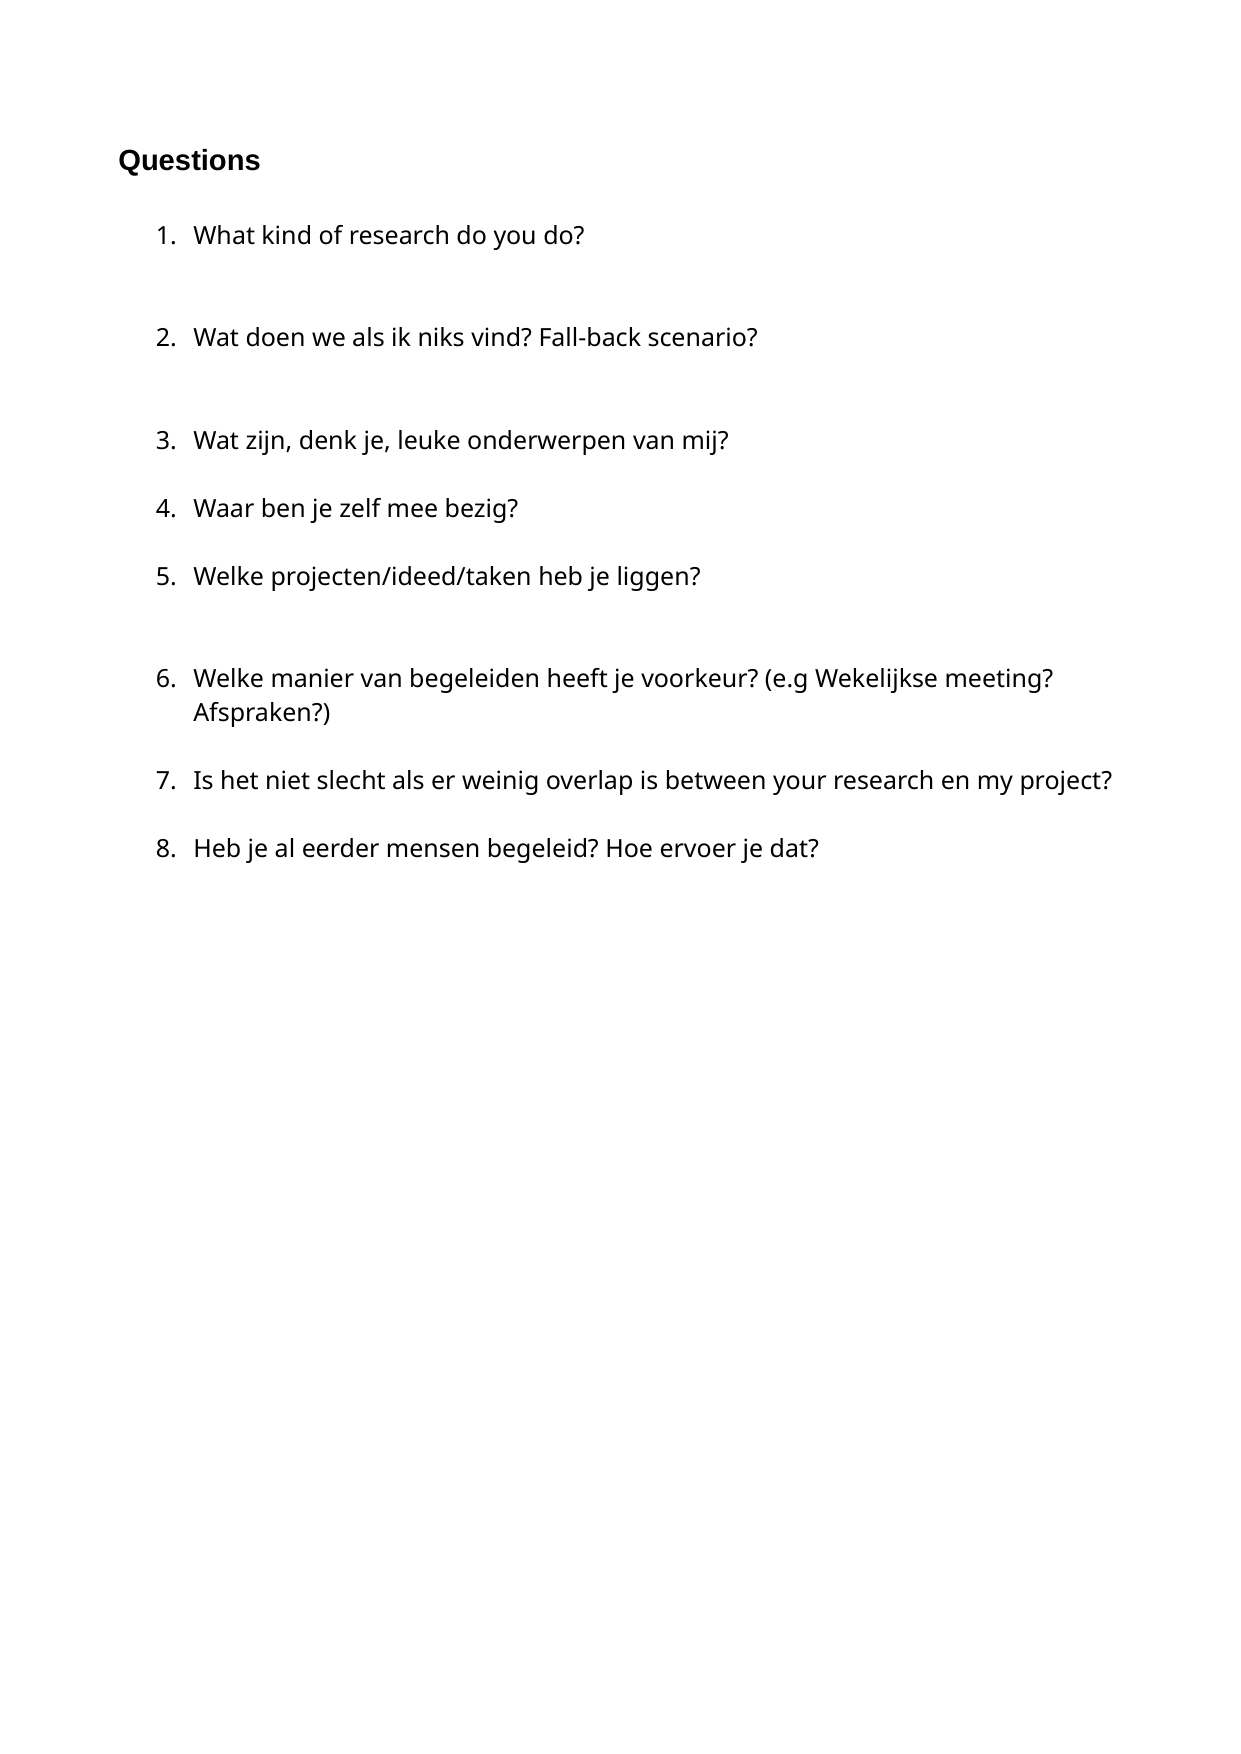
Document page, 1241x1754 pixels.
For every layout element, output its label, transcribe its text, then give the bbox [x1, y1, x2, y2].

list Heb je al eerder mensen begeleid? Hoe ervoer je dat? [156, 831, 1122, 865]
list Welke manier van begeleiden heeft je voorkeur? (e.g Wekelijkse meeting? Afspraken?) [156, 661, 1122, 729]
subtitle Questions [118, 143, 1122, 177]
list Waar ben je zelf mee bezig? [156, 490, 1122, 524]
list Is het niet slecht als er weinig overlap is between your research en my project? [156, 763, 1122, 797]
list Welke projecten/ideed/taken heb je liggen? [156, 558, 1122, 593]
list Wat doen we als ik niks vind? Fall-back scenario? [156, 320, 1122, 354]
list What kind of research do you do? [156, 218, 1122, 252]
list Wat zijn, denk je, leuke onderwerpen van mij? [156, 422, 1122, 456]
